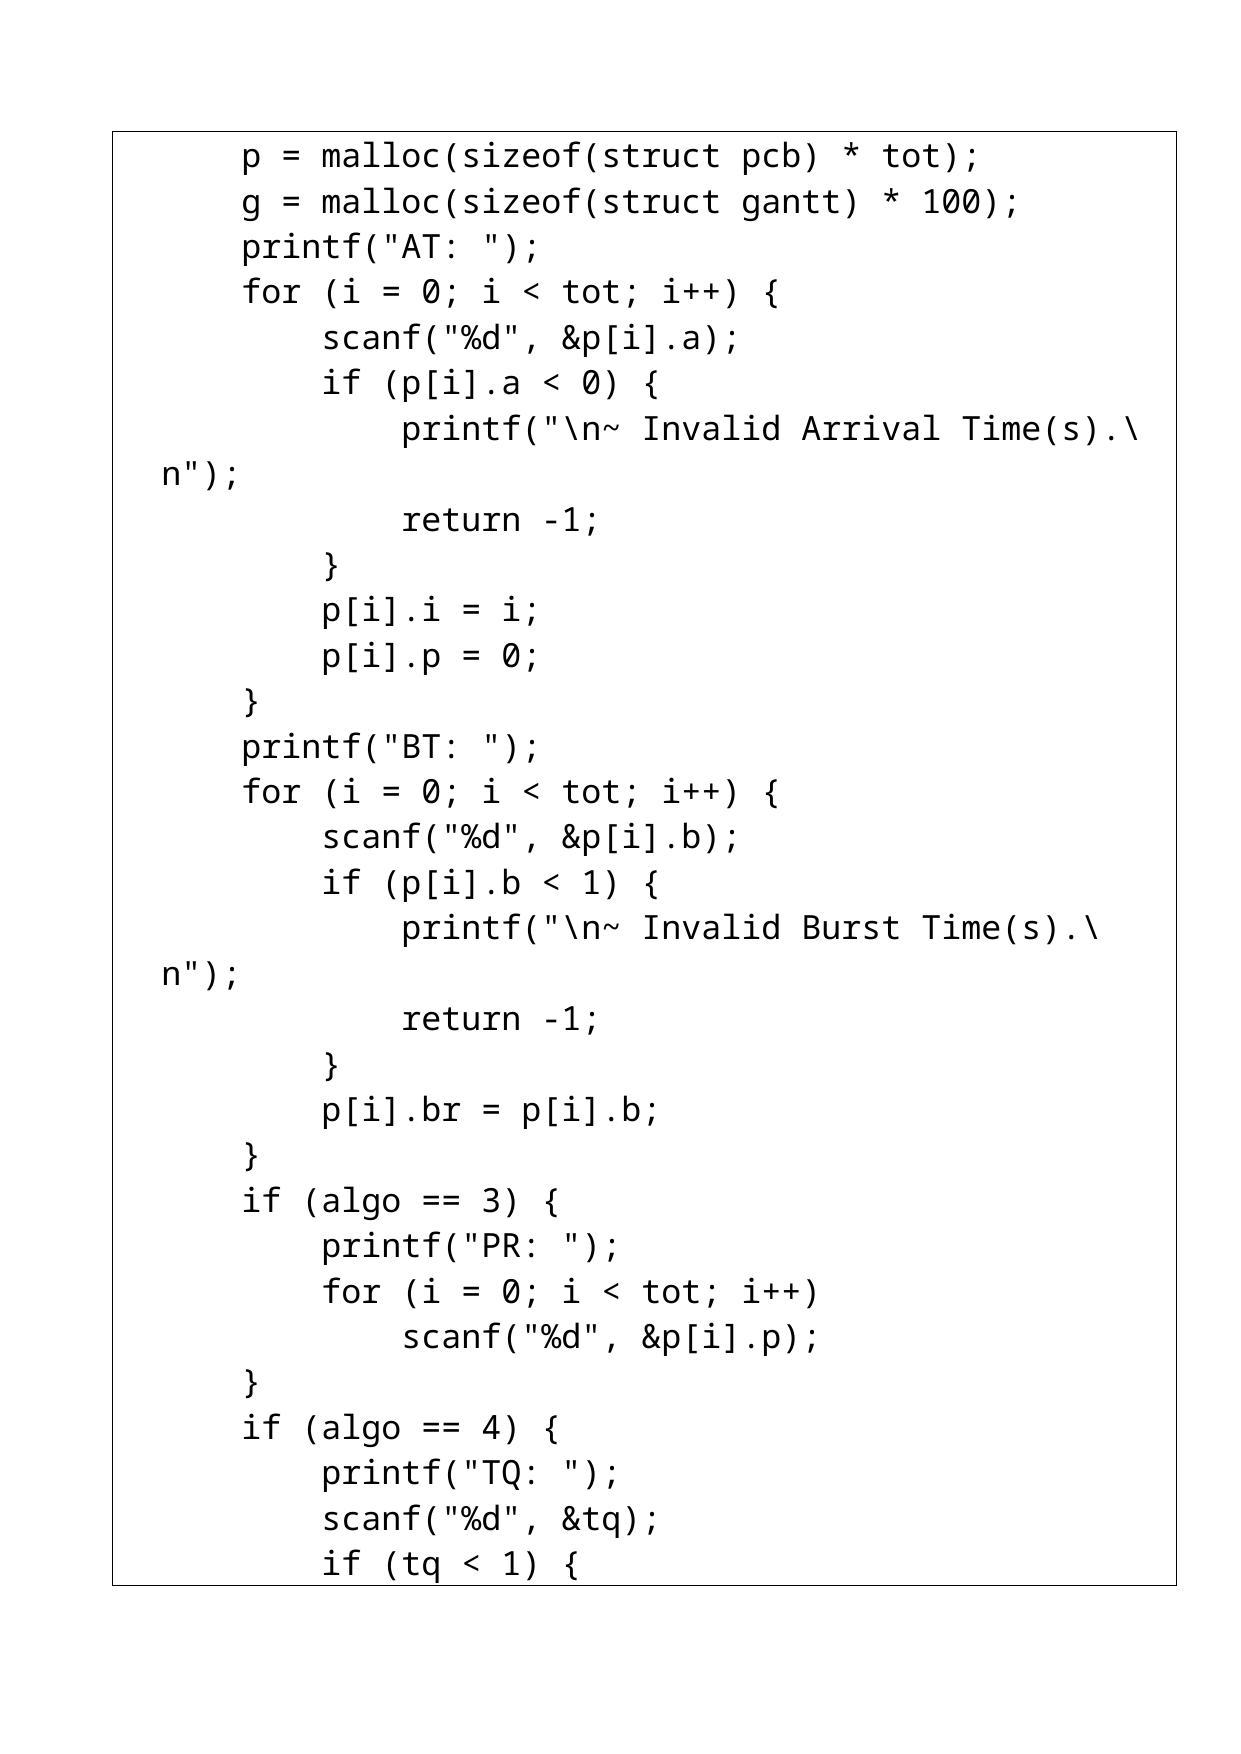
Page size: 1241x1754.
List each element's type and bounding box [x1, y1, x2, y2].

table_header [113, 132, 1176, 1585]
